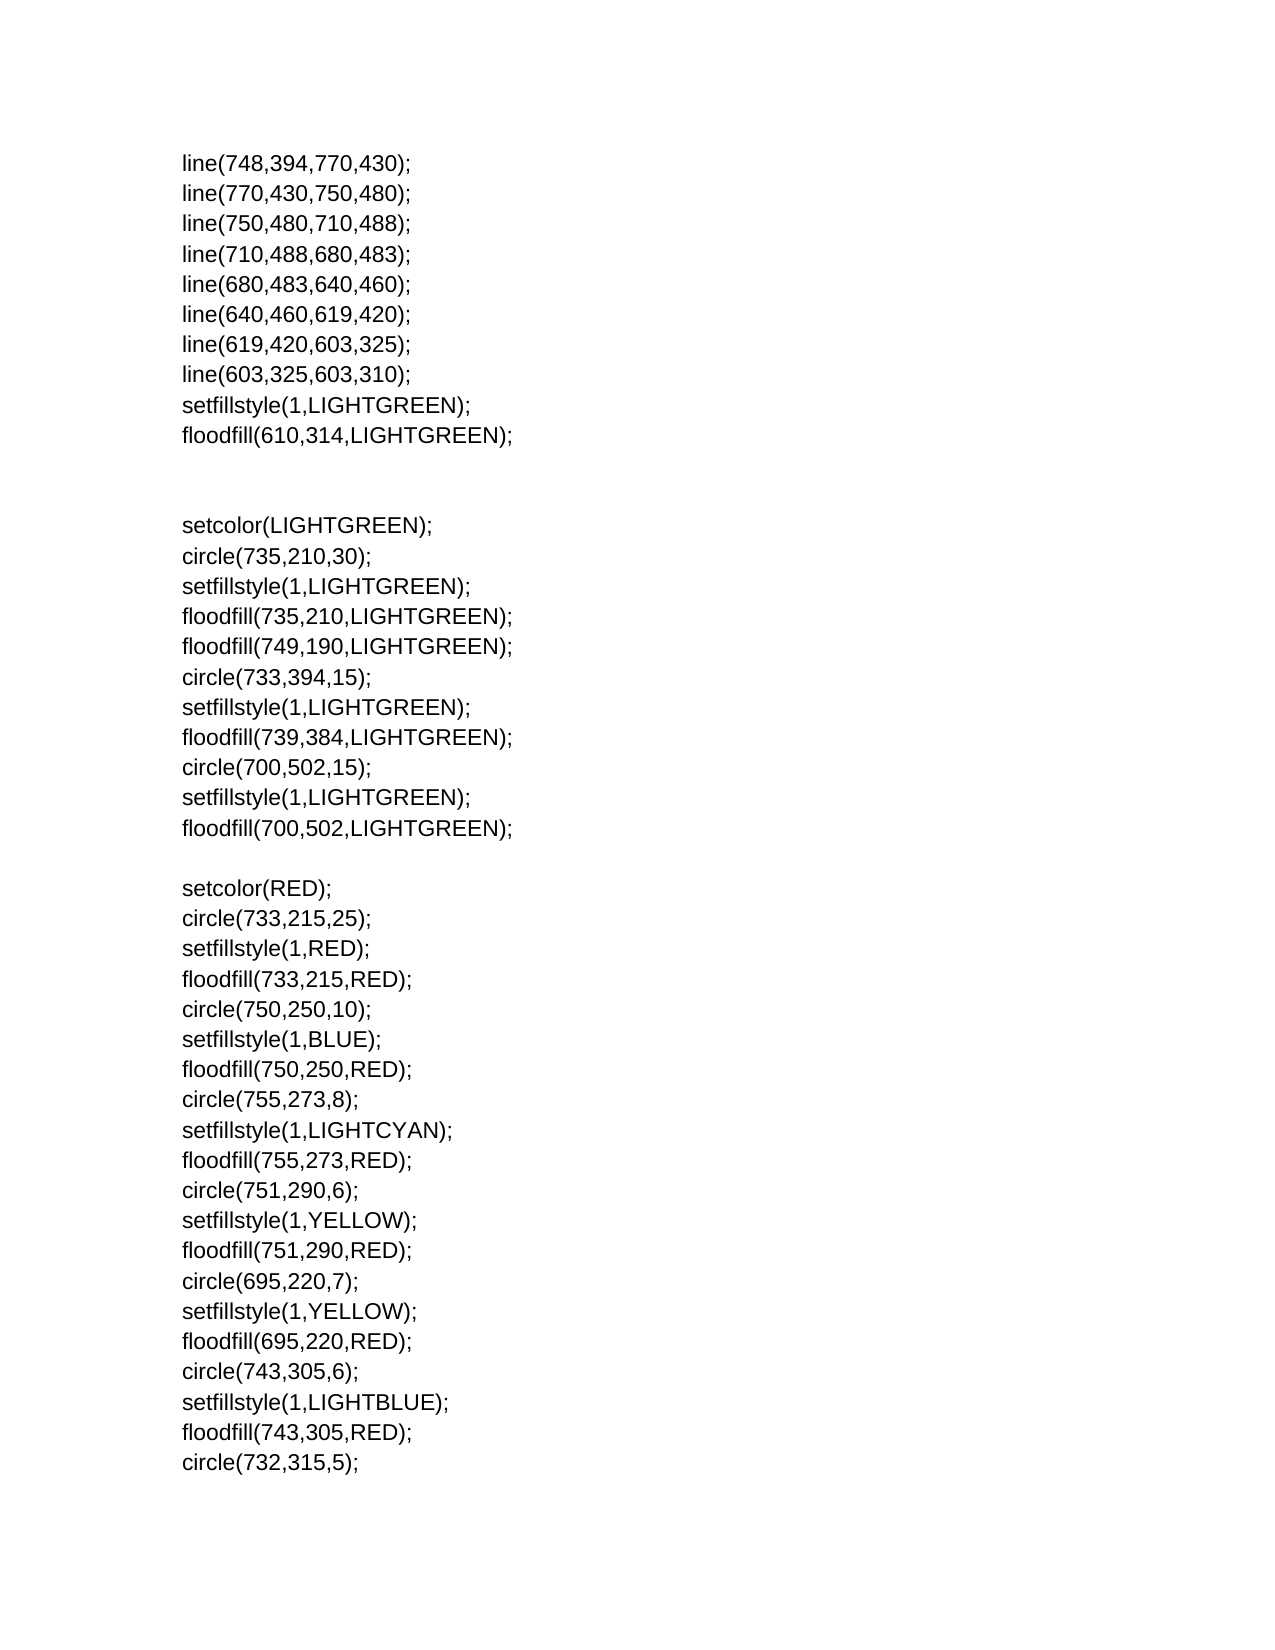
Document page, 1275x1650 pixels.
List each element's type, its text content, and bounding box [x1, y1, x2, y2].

text setfillstyle(1,LIGHTGREEN); [150, 573, 1125, 599]
text setfillstyle(1,LIGHTGREEN); [150, 784, 1125, 811]
text circle(735,210,30); [150, 543, 1125, 569]
text line(640,460,619,420); [150, 301, 1125, 327]
text setfillstyle(1,LIGHTBLUE); [150, 1388, 1125, 1415]
text floodfill(755,273,RED); [150, 1147, 1125, 1173]
text circle(695,220,7); [150, 1268, 1125, 1294]
text line(748,394,770,430); [150, 150, 1125, 176]
text setfillstyle(1,LIGHTCYAN); [150, 1117, 1125, 1143]
text floodfill(733,215,RED); [150, 966, 1125, 992]
text setfillstyle(1,RED); [150, 935, 1125, 962]
text setfillstyle(1,YELLOW); [150, 1207, 1125, 1234]
text setfillstyle(1,LIGHTGREEN); [150, 694, 1125, 720]
text floodfill(751,290,RED); [150, 1237, 1125, 1264]
text circle(733,394,15); [150, 663, 1125, 690]
text circle(751,290,6); [150, 1177, 1125, 1203]
text floodfill(695,220,RED); [150, 1328, 1125, 1354]
text line(619,420,603,325); [150, 331, 1125, 358]
text circle(732,315,5); [150, 1449, 1125, 1475]
text floodfill(610,314,LIGHTGREEN); [150, 422, 1125, 448]
text circle(750,250,10); [150, 996, 1125, 1022]
text line(710,488,680,483); [150, 241, 1125, 267]
text floodfill(743,305,RED); [150, 1419, 1125, 1445]
text floodfill(700,502,LIGHTGREEN); [150, 814, 1125, 841]
text setfillstyle(1,LIGHTGREEN); [150, 392, 1125, 418]
text line(603,325,603,310); [150, 361, 1125, 388]
text setcolor(RED); [150, 875, 1125, 901]
text circle(743,305,6); [150, 1358, 1125, 1385]
text circle(733,215,25); [150, 905, 1125, 932]
text floodfill(735,210,LIGHTGREEN); [150, 603, 1125, 629]
text line(750,480,710,488); [150, 210, 1125, 237]
text setfillstyle(1,BLUE); [150, 1026, 1125, 1052]
text floodfill(750,250,RED); [150, 1056, 1125, 1083]
text floodfill(749,190,LIGHTGREEN); [150, 633, 1125, 660]
text circle(700,502,15); [150, 754, 1125, 781]
text setfillstyle(1,YELLOW); [150, 1298, 1125, 1324]
text line(680,483,640,460); [150, 271, 1125, 297]
text floodfill(739,384,LIGHTGREEN); [150, 724, 1125, 750]
text line(770,430,750,480); [150, 180, 1125, 207]
text circle(755,273,8); [150, 1086, 1125, 1113]
text setcolor(LIGHTGREEN); [150, 512, 1125, 539]
